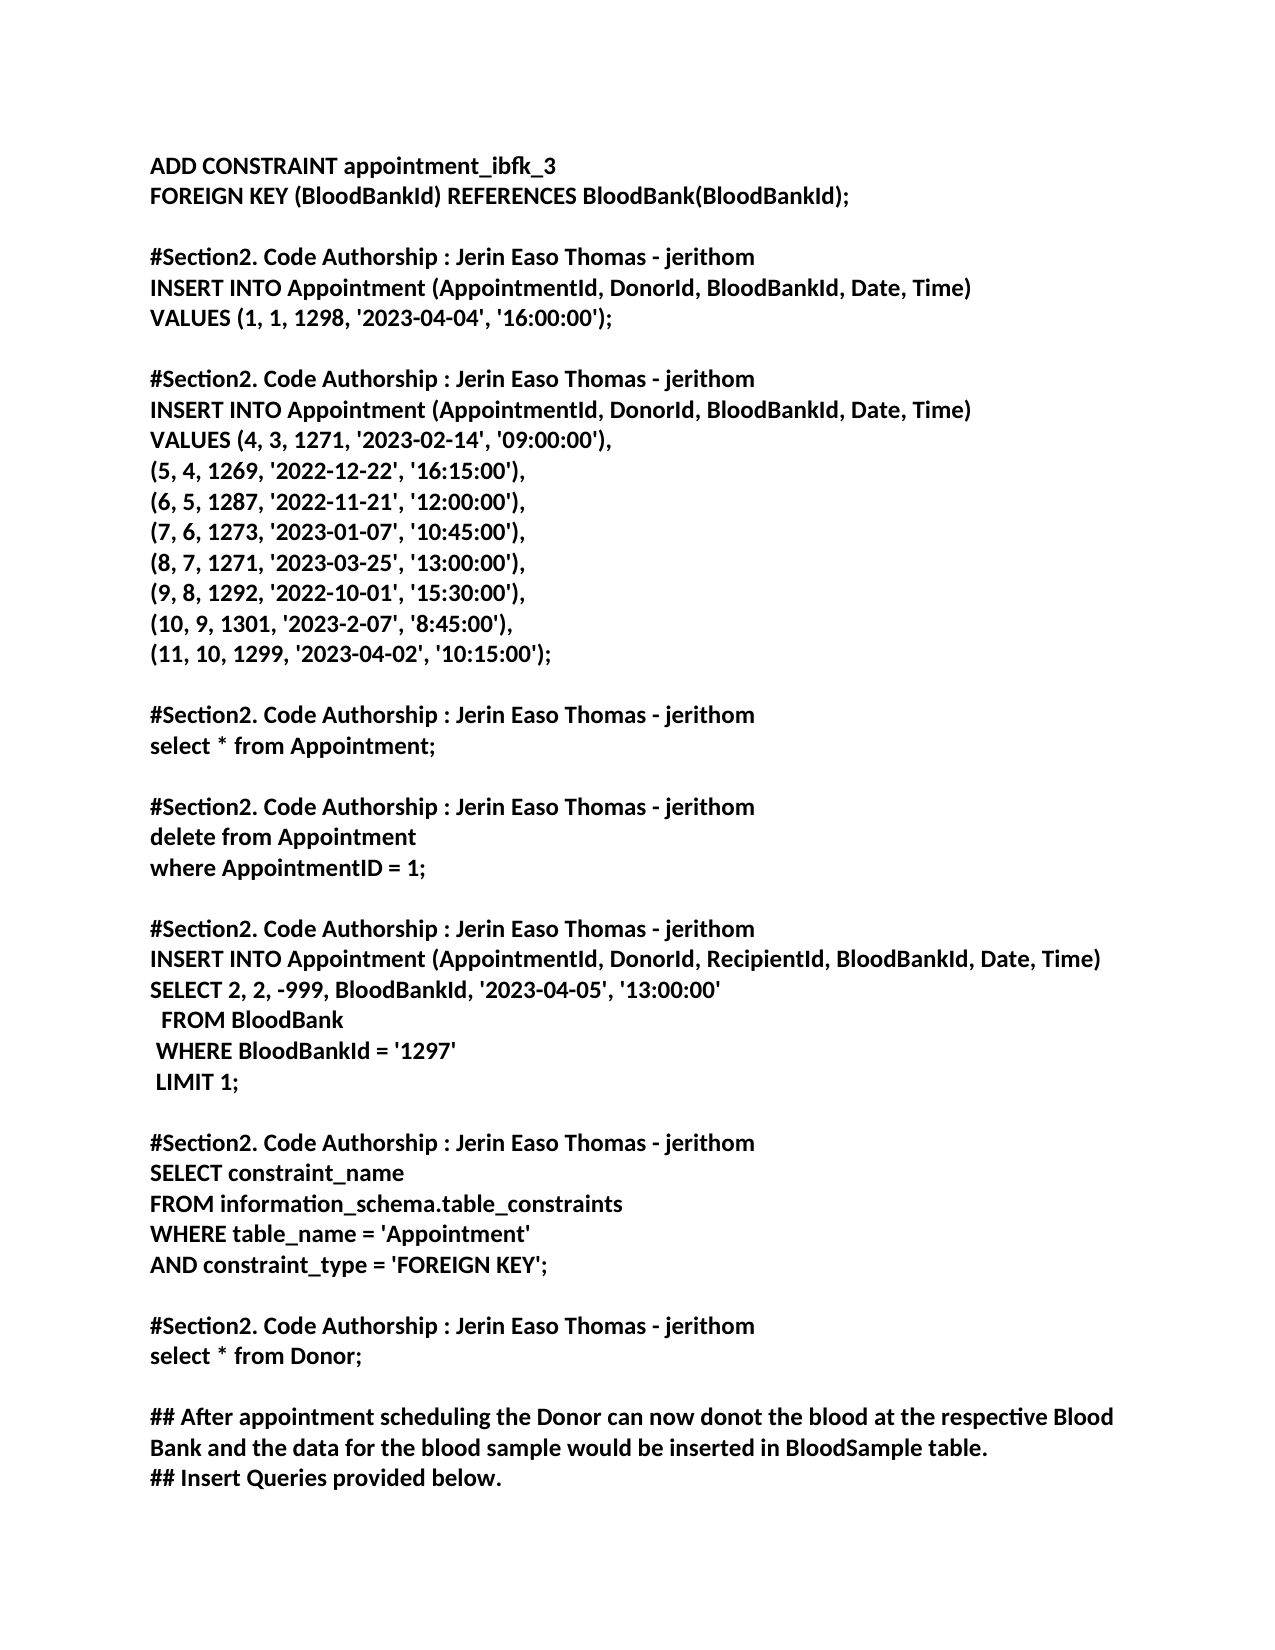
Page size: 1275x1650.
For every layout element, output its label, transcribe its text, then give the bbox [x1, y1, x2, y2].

text select * from Appointment; [150, 730, 1125, 760]
text INSERT INTO Appointment (AppointmentId, DonorId, BloodBankId, Date, Time) [150, 394, 1125, 425]
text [150, 242, 1125, 272]
text #Section2. Code Authorship : Jerin Easo Thomas - jerithom [150, 364, 1125, 394]
text VALUES (4, 3, 1271, '2023-02-14', '09:00:00'), [150, 425, 1125, 455]
text #Section2. Code Authorship : Jerin Easo Thomas - jerithom [150, 1310, 1125, 1340]
text INSERT INTO Appointment (AppointmentId, DonorId, RecipientId, BloodBankId, Date, Time) [150, 943, 1125, 974]
text (7, 6, 1273, '2023-01-07', '10:45:00'), [150, 516, 1125, 547]
text INSERT INTO Appointment (AppointmentId, DonorId, BloodBankId, Date, Time) [150, 272, 1125, 303]
text (5, 4, 1269, '2022-12-22', '16:15:00'), [150, 455, 1125, 486]
text FROM information_schema.table_constraints [150, 1188, 1125, 1218]
text VALUES (1, 1, 1298, '2023-04-04', '16:00:00'); [150, 303, 1125, 333]
text WHERE BloodBankId = '1297' [150, 1035, 1125, 1066]
text #Section2. Code Authorship : Jerin Easo Thomas - jerithom [150, 1127, 1125, 1157]
text #Section2. Code Authorship : Jerin Easo Thomas - jerithom [150, 791, 1125, 821]
text LIMIT 1; [150, 1066, 1125, 1096]
text (9, 8, 1292, '2022-10-01', '15:30:00'), [150, 577, 1125, 608]
text FOREIGN KEY (BloodBankId) REFERENCES BloodBank(BloodBankId); [150, 181, 1125, 211]
text select * from Donor; [150, 1340, 1125, 1371]
text AND constraint_type = 'FOREIGN KEY'; [150, 1249, 1125, 1279]
text #Section2. Code Authorship : Jerin Easo Thomas - jerithom [150, 699, 1125, 730]
text where AppointmentID = 1; [150, 852, 1125, 882]
text ADD CONSTRAINT appointment_ibfk_3 [150, 150, 1125, 181]
text #Section2. Code Authorship : Jerin Easo Thomas - jerithom [150, 913, 1125, 943]
text (8, 7, 1271, '2023-03-25', '13:00:00'), [150, 547, 1125, 577]
text WHERE table_name = 'Appointment' [150, 1218, 1125, 1249]
text SELECT constraint_name [150, 1157, 1125, 1188]
text ## After appointment scheduling the Donor can now donot the blood at the respective Blood Bank and the data for the blood sample would be inserted in BloodSample table. [150, 1401, 1125, 1462]
text delete from Appointment [150, 821, 1125, 852]
text (10, 9, 1301, '2023-2-07', '8:45:00'), [150, 608, 1125, 638]
text ## Insert Queries provided below. [150, 1462, 1125, 1493]
text (6, 5, 1287, '2022-11-21', '12:00:00'), [150, 486, 1125, 516]
text (11, 10, 1299, '2023-04-02', '10:15:00'); [150, 638, 1125, 669]
text SELECT 2, 2, -999, BloodBankId, '2023-04-05', '13:00:00' [150, 974, 1125, 1004]
text FROM BloodBank [150, 1004, 1125, 1035]
